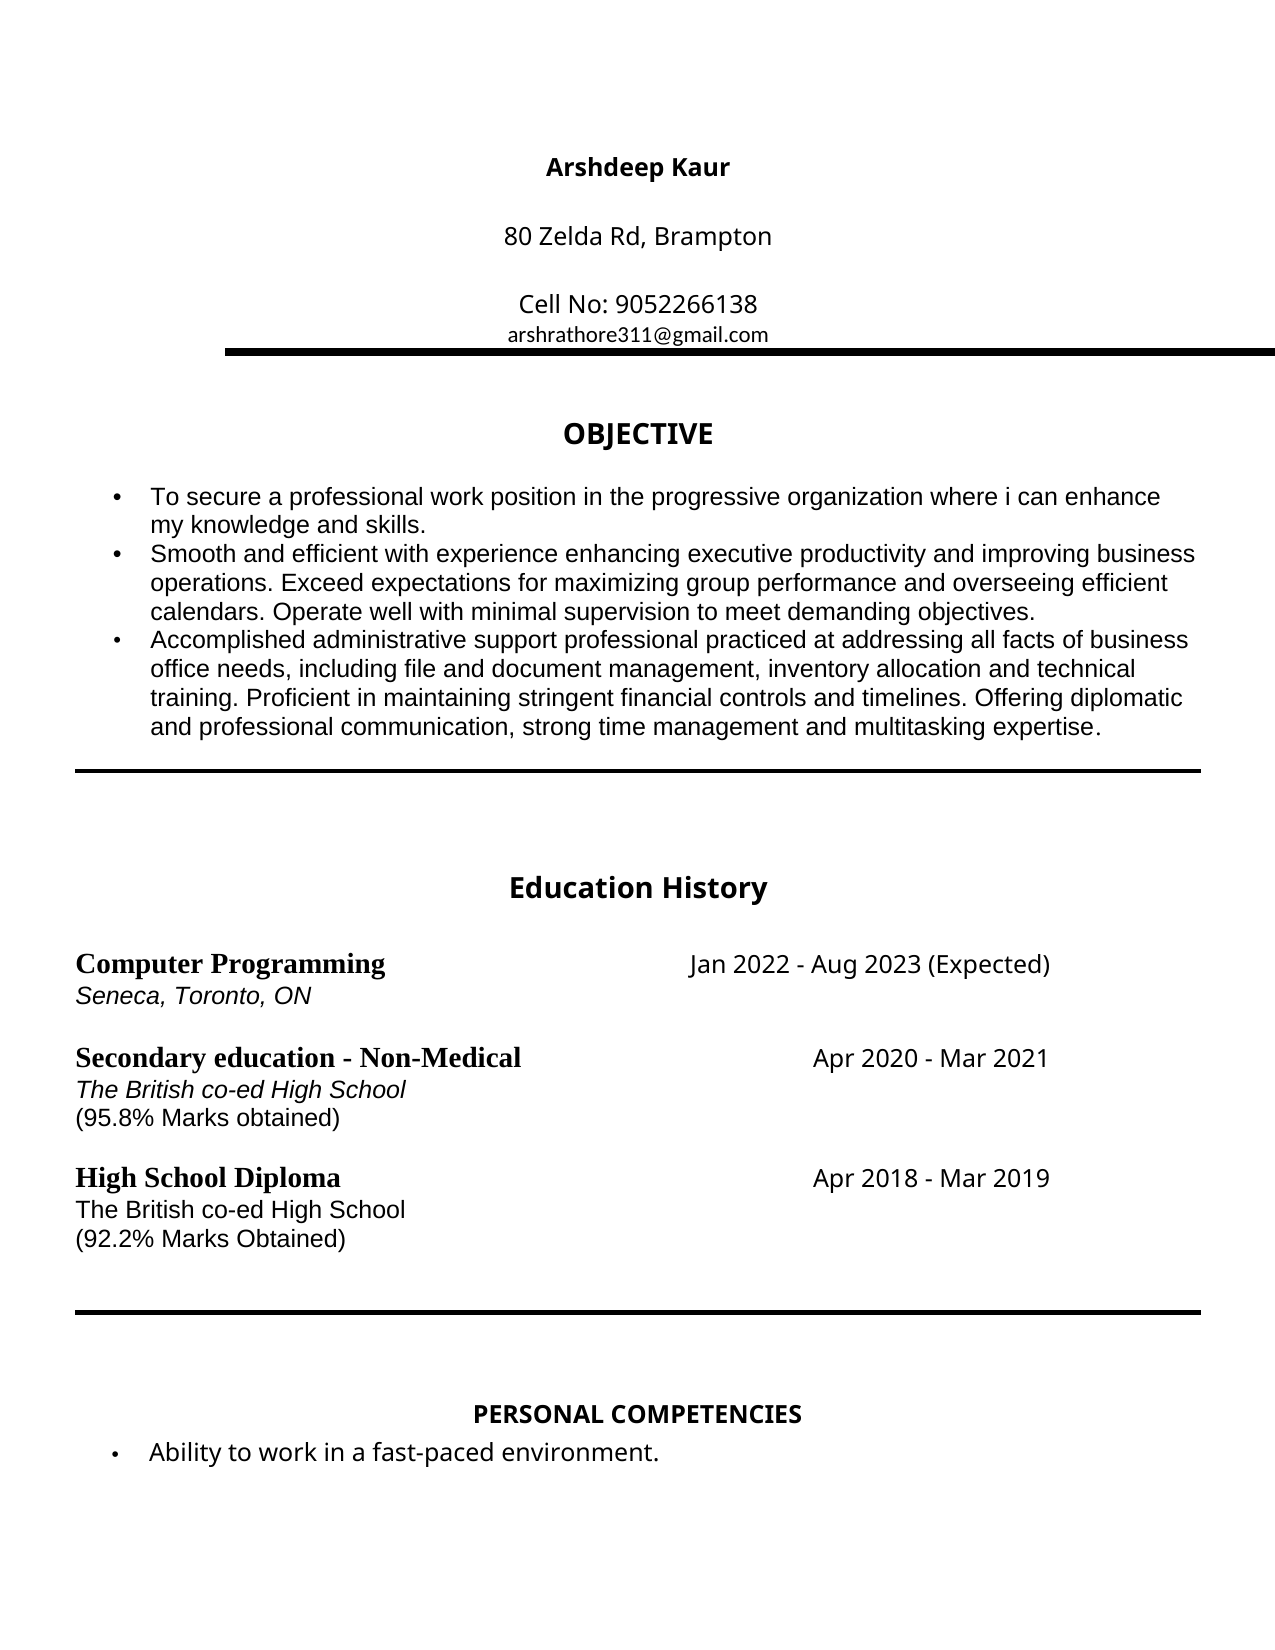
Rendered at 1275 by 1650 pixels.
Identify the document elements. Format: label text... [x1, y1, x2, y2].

text OBJECTIVE [75, 413, 1201, 453]
text High School Diploma Apr 2018 - Mar 2019 [75, 1160, 1201, 1195]
text The British co-ed High School [75, 1195, 1201, 1223]
list Smooth and efficient with experience enhancing executive productivity and improving business operations. Exceed expectations for maximizing group performance and overseeing efficient calendars. Operate well with minimal supervision to meet demanding objectives. [113, 539, 1201, 625]
text The British co-ed High School [75, 1075, 1201, 1103]
text 80 Zelda Rd, Brampton [75, 218, 1201, 252]
text Computer Programming Jan 2022 - Aug 2023 (Expected) [75, 946, 1201, 981]
text Education History [75, 867, 1201, 907]
text arshrathore311@gmail.com [75, 320, 1201, 348]
list To secure a professional work position in the progressive organization where i can enhance my knowledge and skills. [113, 482, 1201, 539]
list Accomplished administrative support professional practiced at addressing all facts of business office needs, including file and document management, inventory allocation and technical training. Proficient in maintaining stringent financial controls and timelines. Offering diplomatic and professional communication, strong time management and multitasking expertise. [113, 625, 1201, 741]
text Cell No: 9052266138 [75, 286, 1201, 320]
text (95.8% Marks obtained) [75, 1103, 1201, 1132]
text Seneca, Toronto, ON [75, 981, 1201, 1009]
text Secondary education - Non-Medical Apr 2020 - Mar 2021 [75, 1040, 1201, 1075]
list Ability to work in a fast-paced environment. [111, 1434, 1201, 1469]
subtitle PERSONAL COMPETENCIES [73, 1397, 1201, 1431]
text Arshdeep Kaur [75, 150, 1201, 184]
text (92.2% Marks Obtained) [75, 1223, 1201, 1252]
